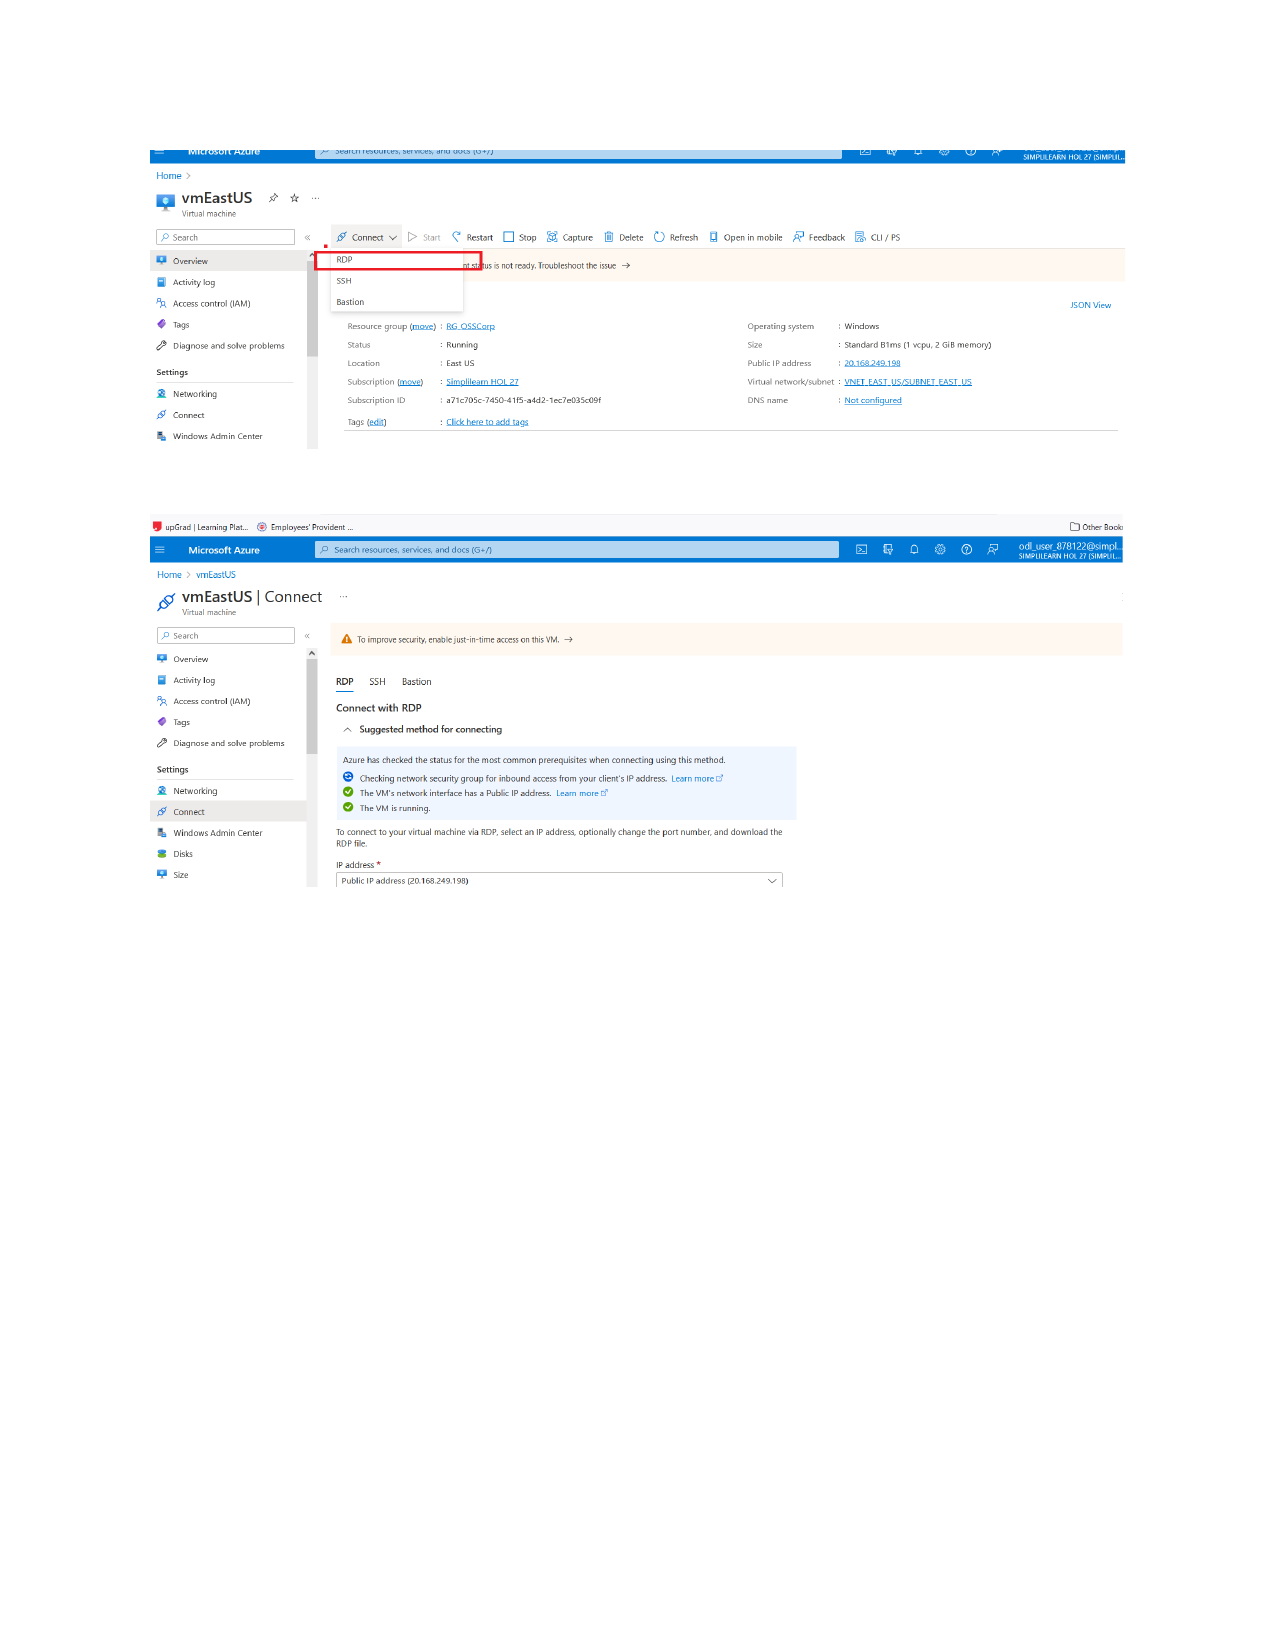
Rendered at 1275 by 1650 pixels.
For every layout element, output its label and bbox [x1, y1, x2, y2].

picture [150, 150, 1125, 449]
picture [150, 514, 1123, 887]
